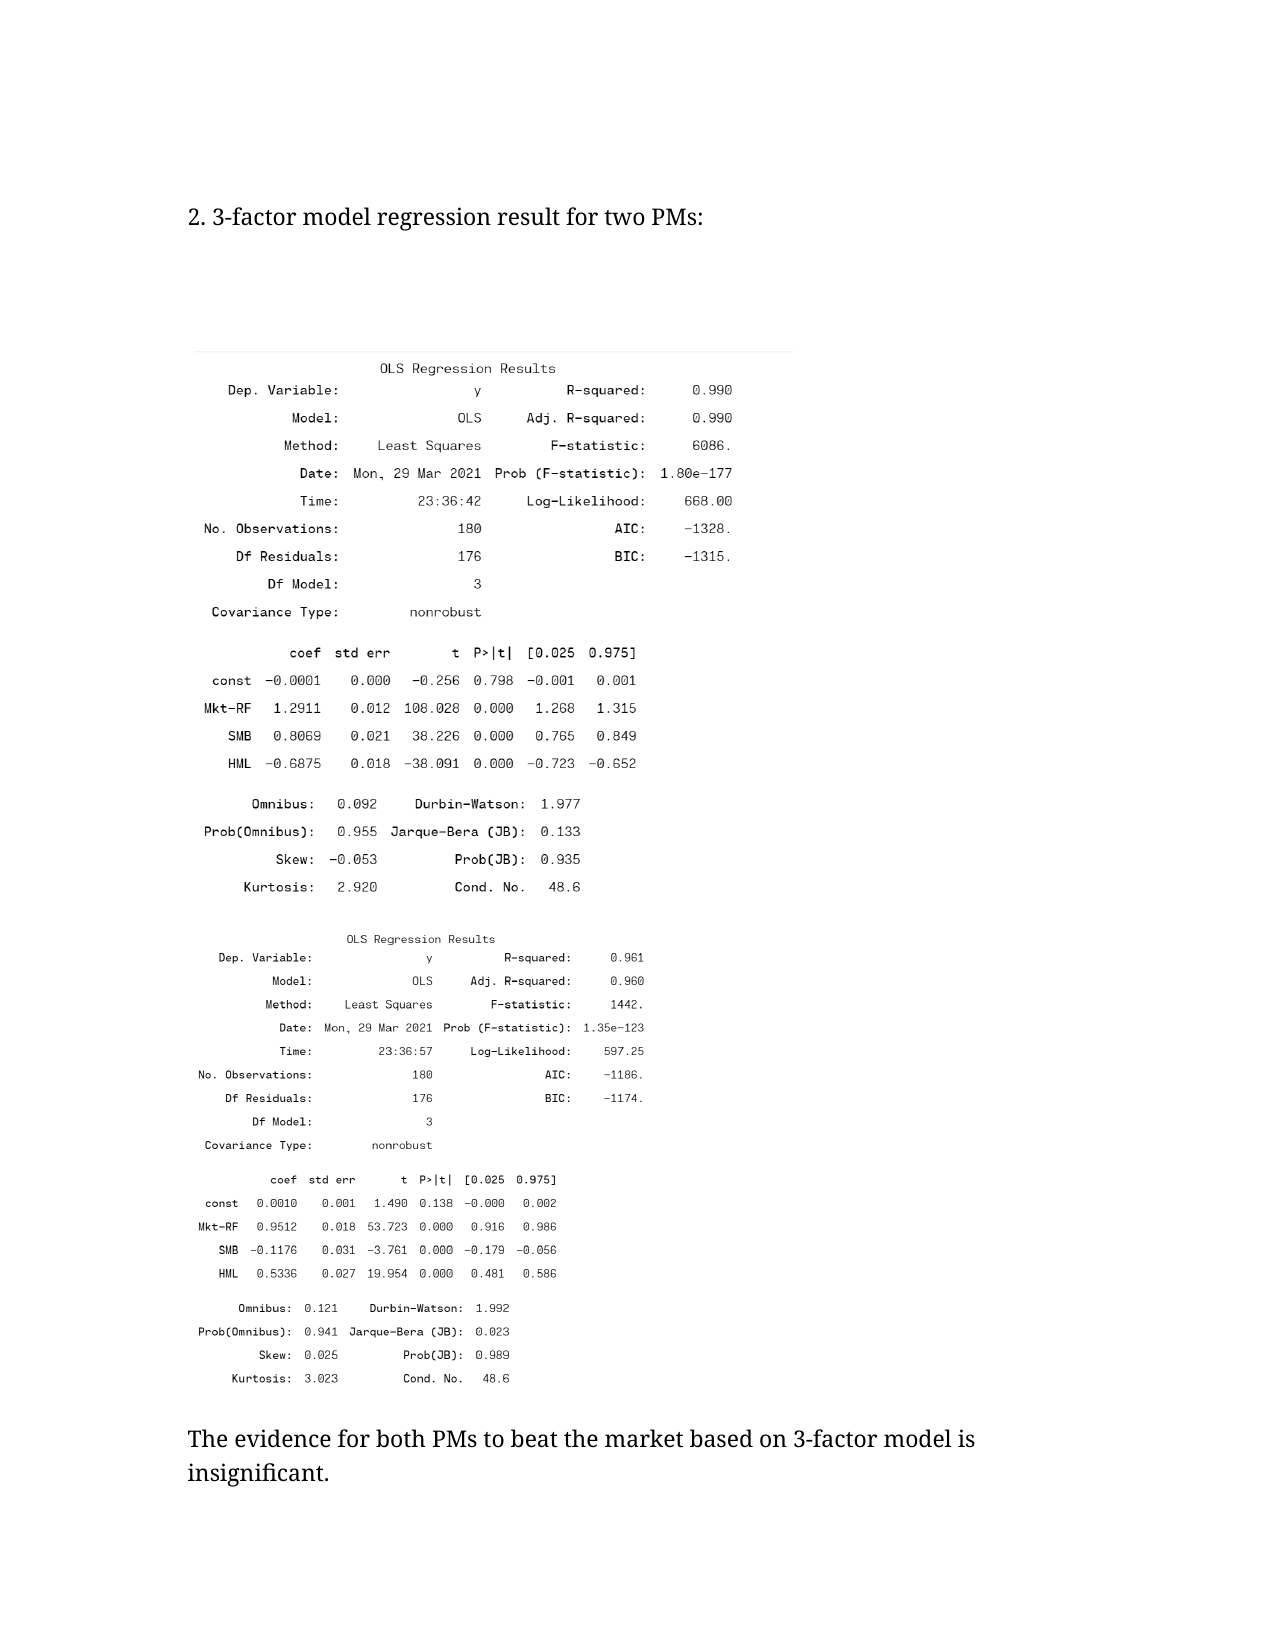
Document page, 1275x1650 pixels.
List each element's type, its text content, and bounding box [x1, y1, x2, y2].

picture [187, 351, 794, 910]
text 2. 3-factor model regression result for two PMs: [187, 200, 1087, 232]
text The evidence for both PMs to beat the market based on 3-factor model is insignificant. [187, 1423, 1087, 1488]
picture [187, 928, 680, 1405]
